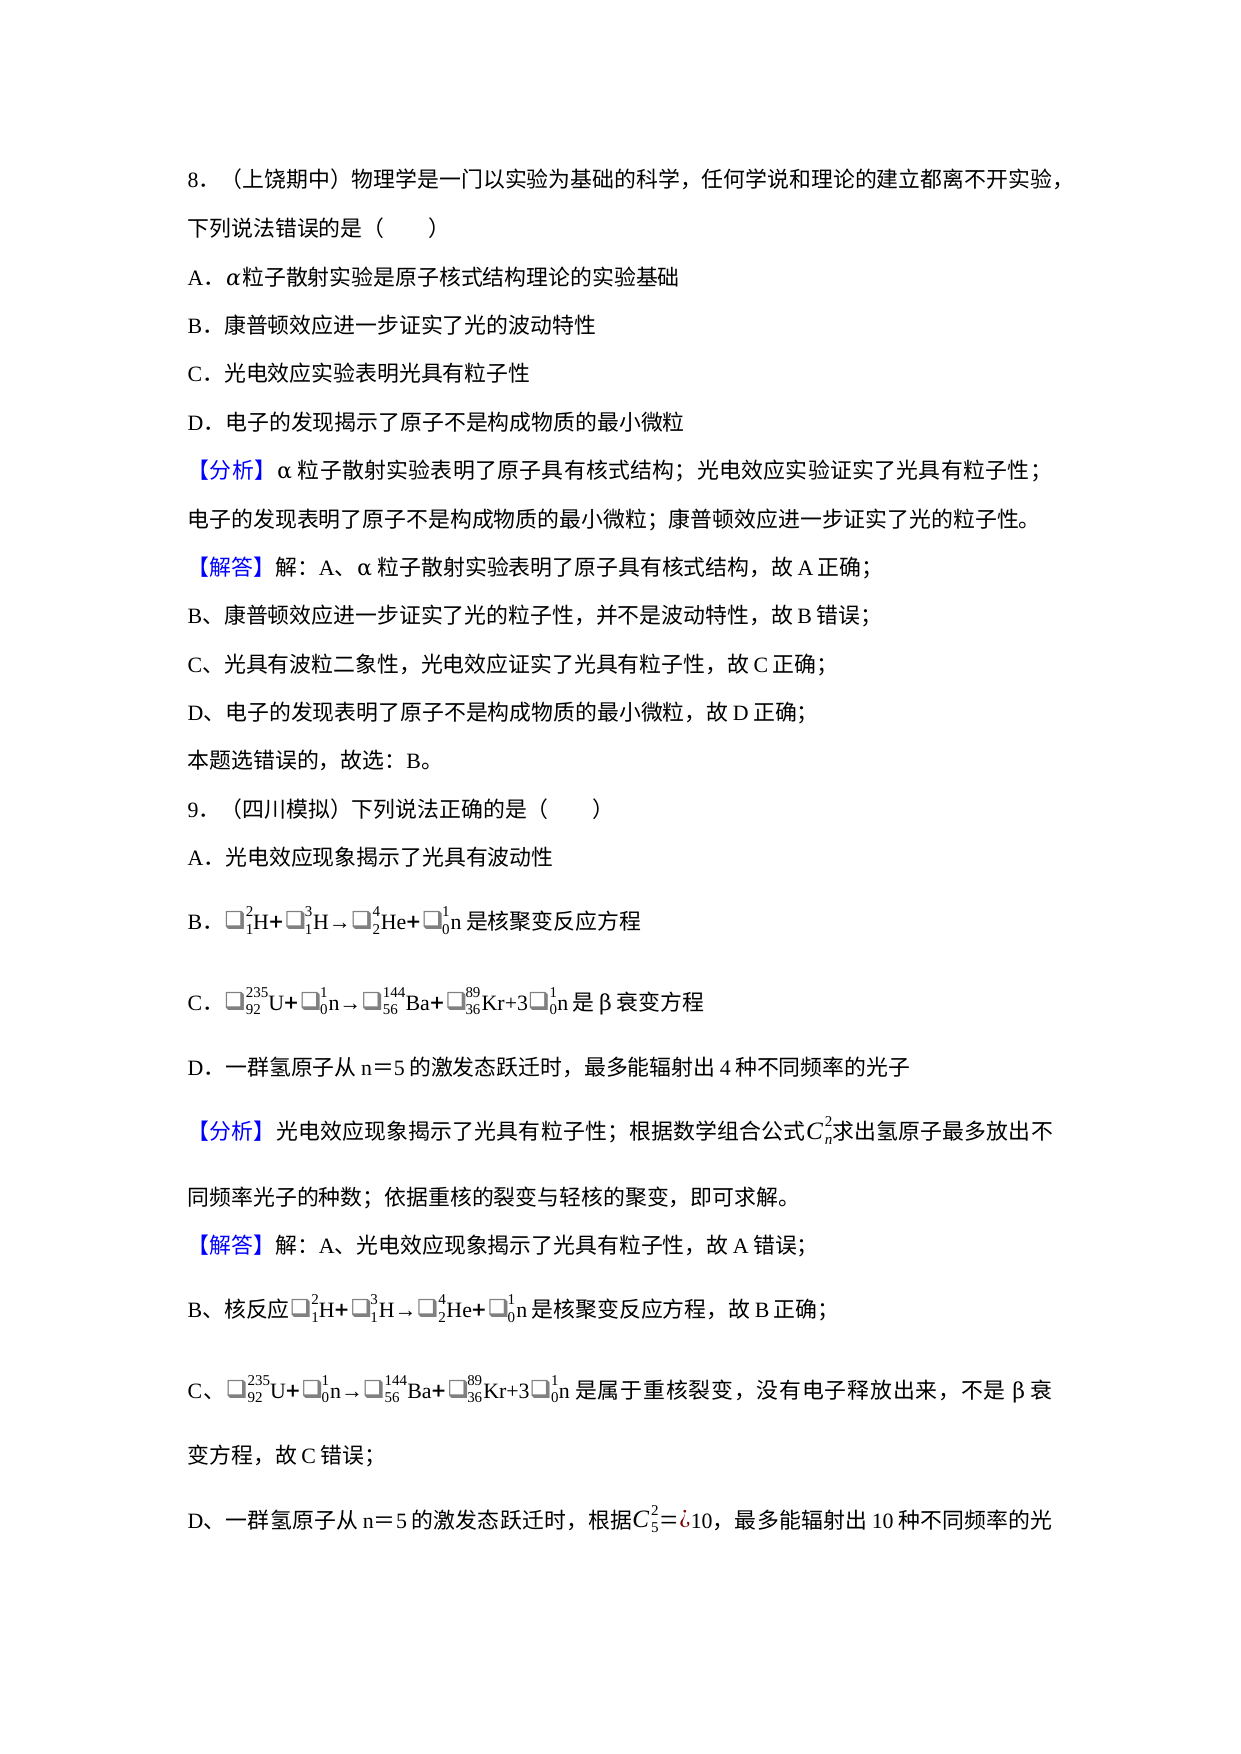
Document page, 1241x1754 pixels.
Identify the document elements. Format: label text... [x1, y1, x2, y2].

text 【解答】解：A、光电效应现象揭示了光具有粒子性，故A错误； [187, 1227, 1053, 1260]
text 【解答】解：A、α粒子散射实验表明了原子具有核式结构，故A正确； [187, 549, 1053, 582]
text B、康普顿效应进一步证实了光的粒子性，并不是波动特性，故B错误； [187, 598, 1053, 630]
text C、Un→BaKr+3n是属于重核裂变，没有电子释放出来，不是β衰变方程，故C错误； [187, 1357, 1053, 1470]
text 8．（上饶期中）物理学是一门以实验为基础的科学，任何学说和理论的建立都离不开实验，下列说法错误的是（ ） [187, 162, 1053, 243]
text B．康普顿效应进一步证实了光的波动特性 [187, 307, 1053, 340]
text A．光电效应现象揭示了光具有波动性 [187, 839, 1053, 872]
text 【分析】α粒子散射实验表明了原子具有核式结构；光电效应实验证实了光具有粒子性；电子的发现表明了原子不是构成物质的最小微粒；康普顿效应进一步证实了光的粒子性。 [187, 452, 1053, 534]
text D、电子的发现表明了原子不是构成物质的最小微粒，故D正确； [187, 694, 1053, 727]
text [187, 1486, 1053, 1551]
text B、核反应HH→Hen是核聚变反应方程，故B正确； [187, 1276, 1053, 1341]
text B．HH→Hen是核聚变反应方程 [187, 888, 1053, 953]
text D．电子的发现揭示了原子不是构成物质的最小微粒 [187, 404, 1053, 437]
text 9．（四川模拟）下列说法正确的是（ ） [187, 791, 1053, 824]
text 本题选错误的，故选：B。 [187, 743, 1053, 775]
text D．一群氢原子从n＝5的激发态跃迁时，最多能辐射出4种不同频率的光子 [187, 1049, 1053, 1082]
text C．光电效应实验表明光具有粒子性 [187, 356, 1053, 388]
text 【分析】光电效应现象揭示了光具有粒子性；根据数学组合公式求出氢原子最多放出不同频率光子的种数；依据重核的裂变与轻核的聚变，即可求解。 [187, 1098, 1053, 1212]
text A．𝛼粒子散射实验是原子核式结构理论的实验基础 [187, 259, 1053, 292]
text C．Un→BaKr+3n是β衰变方程 [187, 969, 1053, 1034]
text C、光具有波粒二象性，光电效应证实了光具有粒子性，故C正确； [187, 646, 1053, 679]
